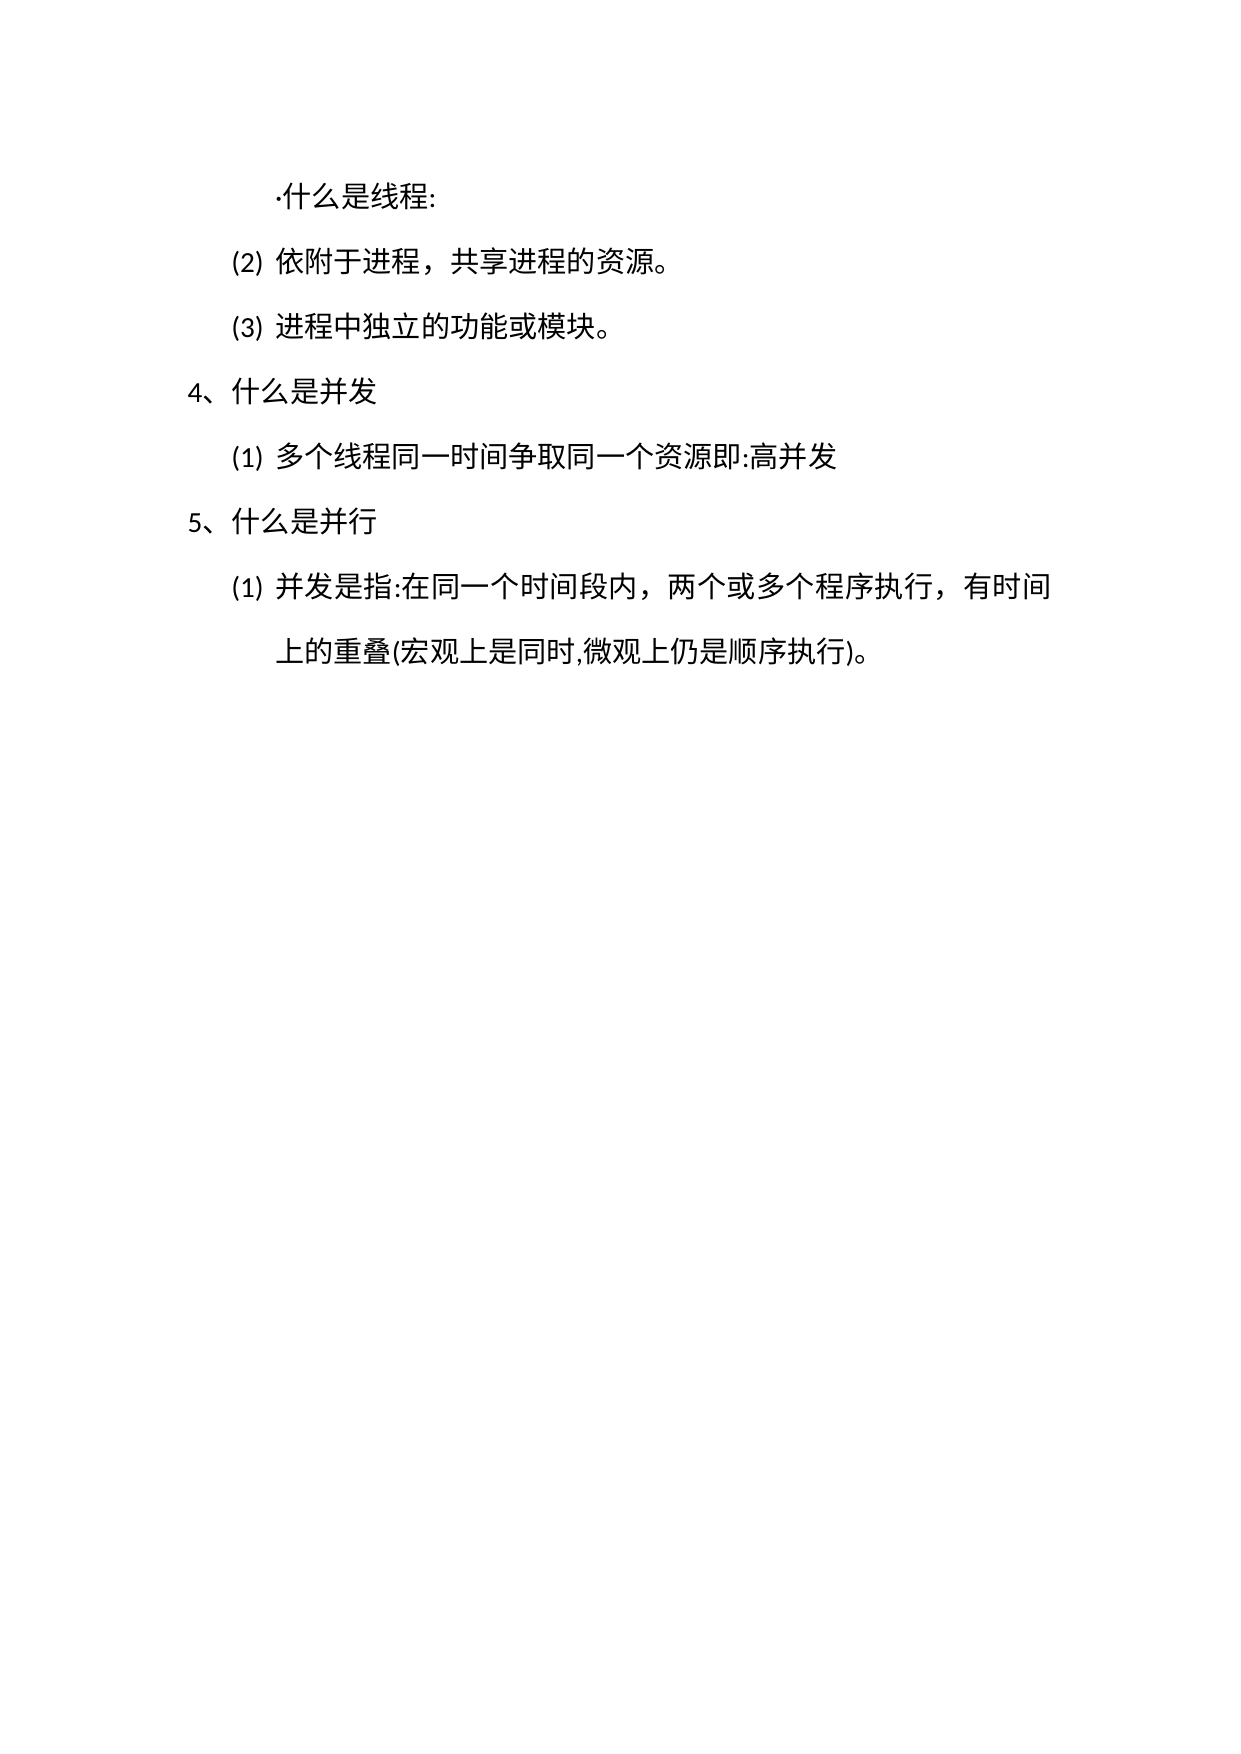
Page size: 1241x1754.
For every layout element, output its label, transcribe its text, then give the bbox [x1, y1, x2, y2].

list 什么是并发 [187, 357, 1053, 422]
list 什么是并行 [187, 487, 1053, 552]
list 多个线程同一时间争取同一个资源即:高并发 [231, 422, 1053, 487]
list 依附于进程，共享进程的资源。 [187, 227, 1053, 292]
list 并发是指:在同一个时间段内，两个或多个程序执行，有时间上的重叠(宏观上是同时,微观上仍是顺序执行)。 [231, 552, 1053, 682]
list 进程中独立的功能或模块。 [187, 292, 1053, 357]
text ·什么是线程: [275, 162, 1053, 227]
